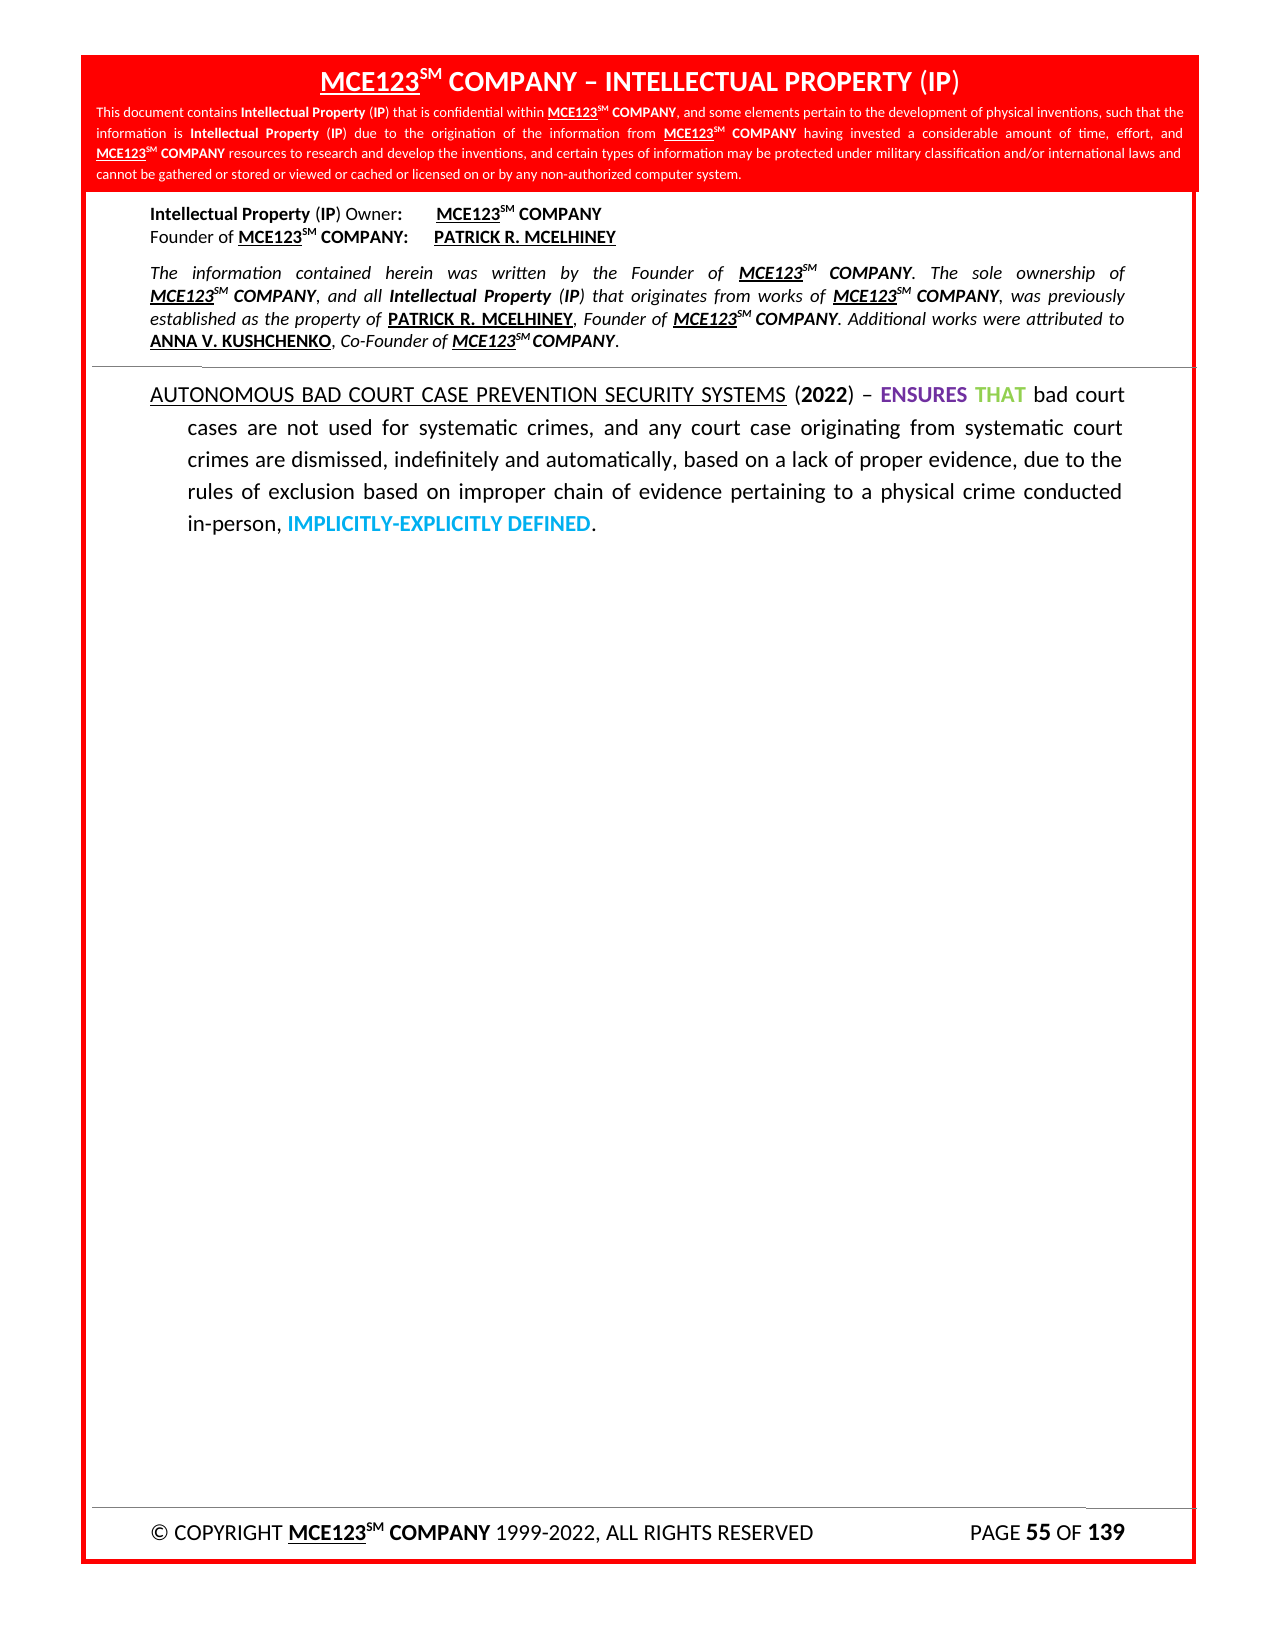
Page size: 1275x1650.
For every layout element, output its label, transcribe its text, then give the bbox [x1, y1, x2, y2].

text AUTONOMOUS BAD COURT CASE PREVENTION SECURITY SYSTEMS (2022) – ENSURES THAT bad court cases are not used for systematic crimes, and any court case originating from systematic court crimes are dismissed, indefinitely and automatically, based on a lack of proper evidence, due to the rules of exclusion based on improper chain of evidence pertaining to a physical crime conducted in-person, IMPLICITLY-EXPLICITLY DEFINED. [150, 381, 1125, 537]
